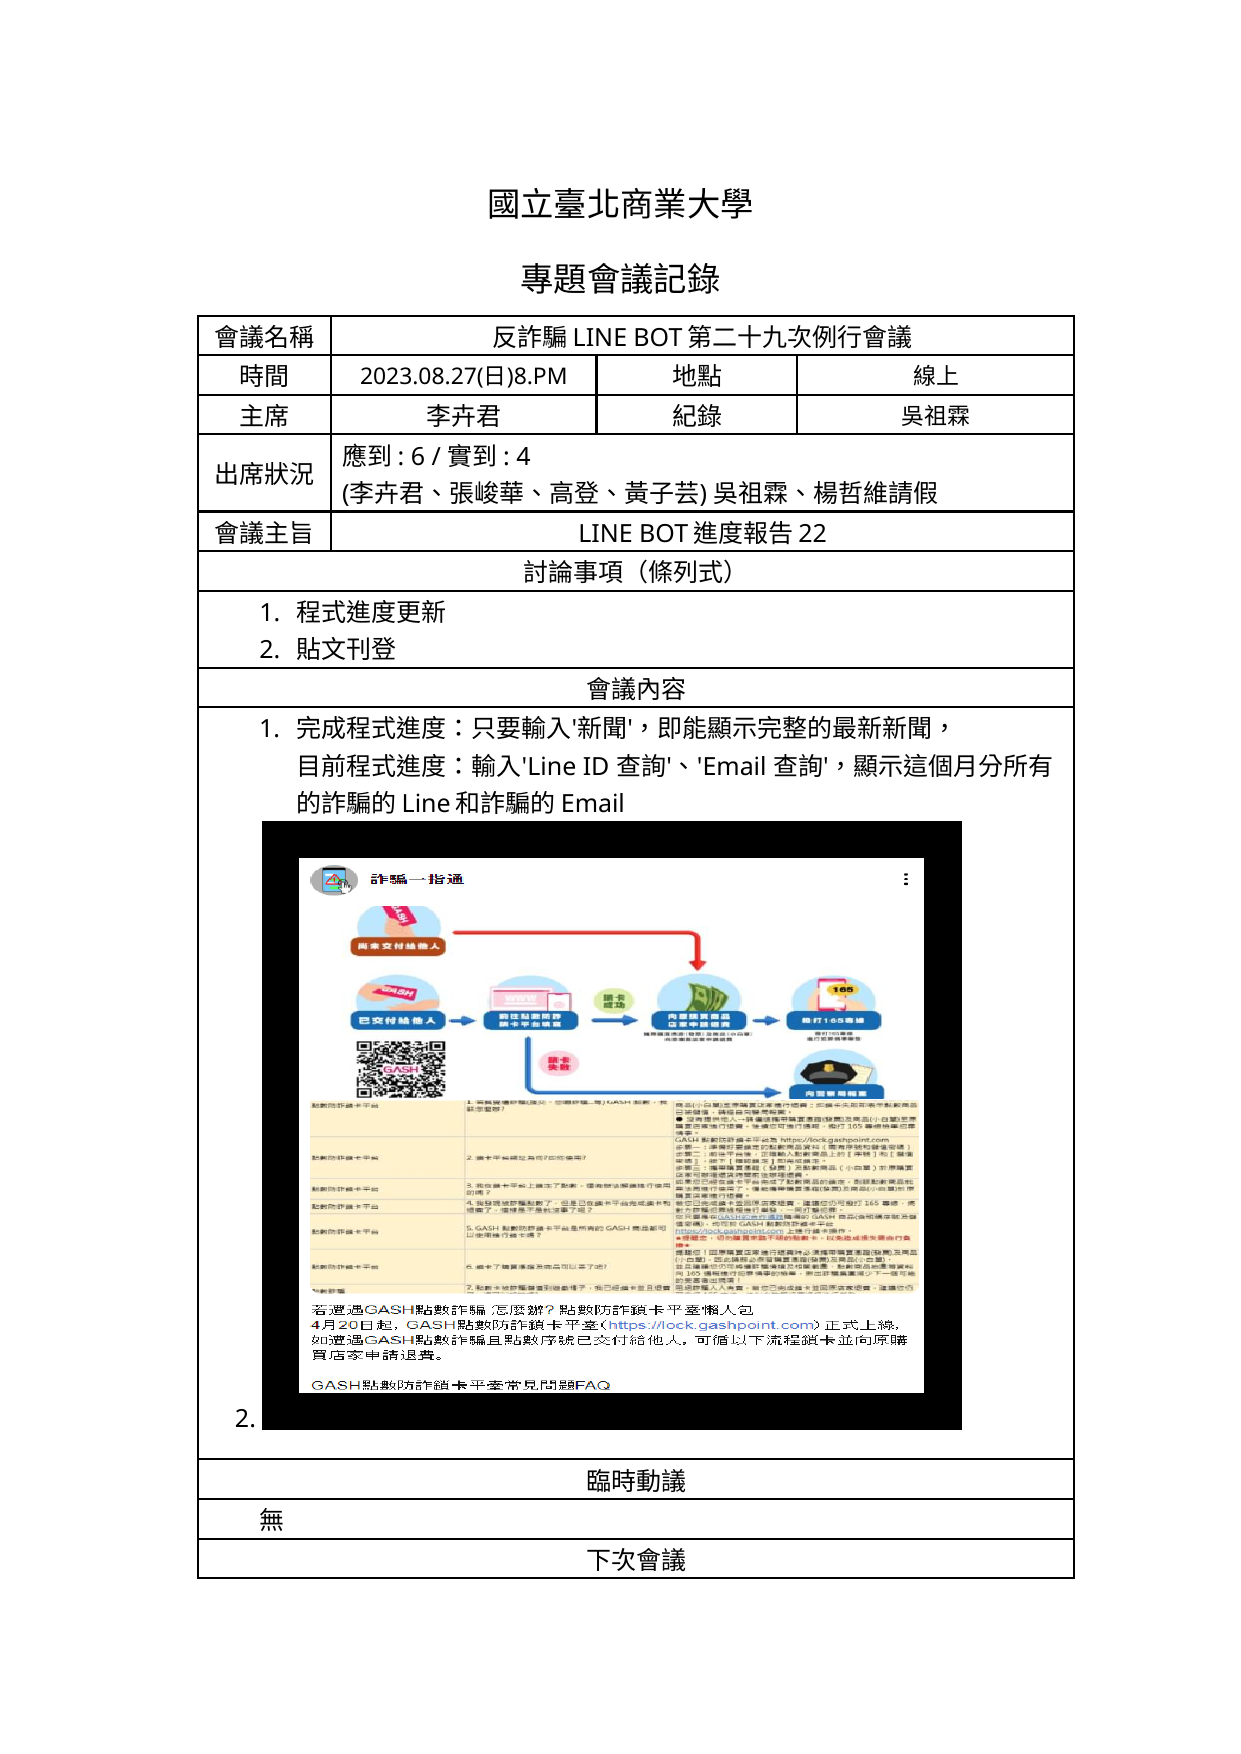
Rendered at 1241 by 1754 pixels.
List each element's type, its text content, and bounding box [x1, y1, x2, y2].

table_cell 會議主旨 [199, 513, 330, 550]
table_cell LINE BOT進度報告22 [332, 513, 1073, 550]
text 專題會議記錄 [187, 239, 1053, 314]
table_cell 程式進度更新 貼文刊登 [199, 592, 1073, 667]
table_cell 下次會議 [199, 1540, 1073, 1577]
table_cell 臨時動議 [199, 1460, 1073, 1498]
table_cell 主席 [199, 396, 330, 433]
table_header 會議名稱 [199, 317, 330, 354]
text 國立臺北商業大學 [187, 164, 1053, 239]
table_cell 2023.08.27(日)8.PM [332, 356, 595, 394]
table_cell 會議內容 [199, 669, 1073, 706]
table_cell 李卉君 [332, 396, 595, 433]
table_cell 完成程式進度：只要輸入'新聞'，即能顯示完整的最新新聞， 目前程式進度：輸入'Line ID 查詢'、'Email 查詢'，顯示這個月分所有的詐騙的Line和詐騙的Email 2. [199, 708, 1073, 1458]
table_cell 紀錄 [598, 396, 796, 433]
table_cell 出席狀況 [199, 435, 330, 510]
table_cell 應到 : 6 / 實到 : 4 (李卉君、張峻華、高登、黃子芸) 吳祖霖、楊哲維請假 [332, 435, 1073, 510]
picture [299, 858, 924, 1393]
table_cell 線上 [798, 356, 1073, 394]
table_cell 討論事項（條列式） [199, 552, 1073, 589]
table_cell 無 [199, 1500, 1073, 1537]
table_cell 時間 [199, 356, 330, 394]
table_cell 吳祖霖 [798, 396, 1073, 433]
table_header 反詐騙LINE BOT第二十九次例行會議 [332, 317, 1073, 354]
table_cell 地點 [598, 356, 796, 394]
